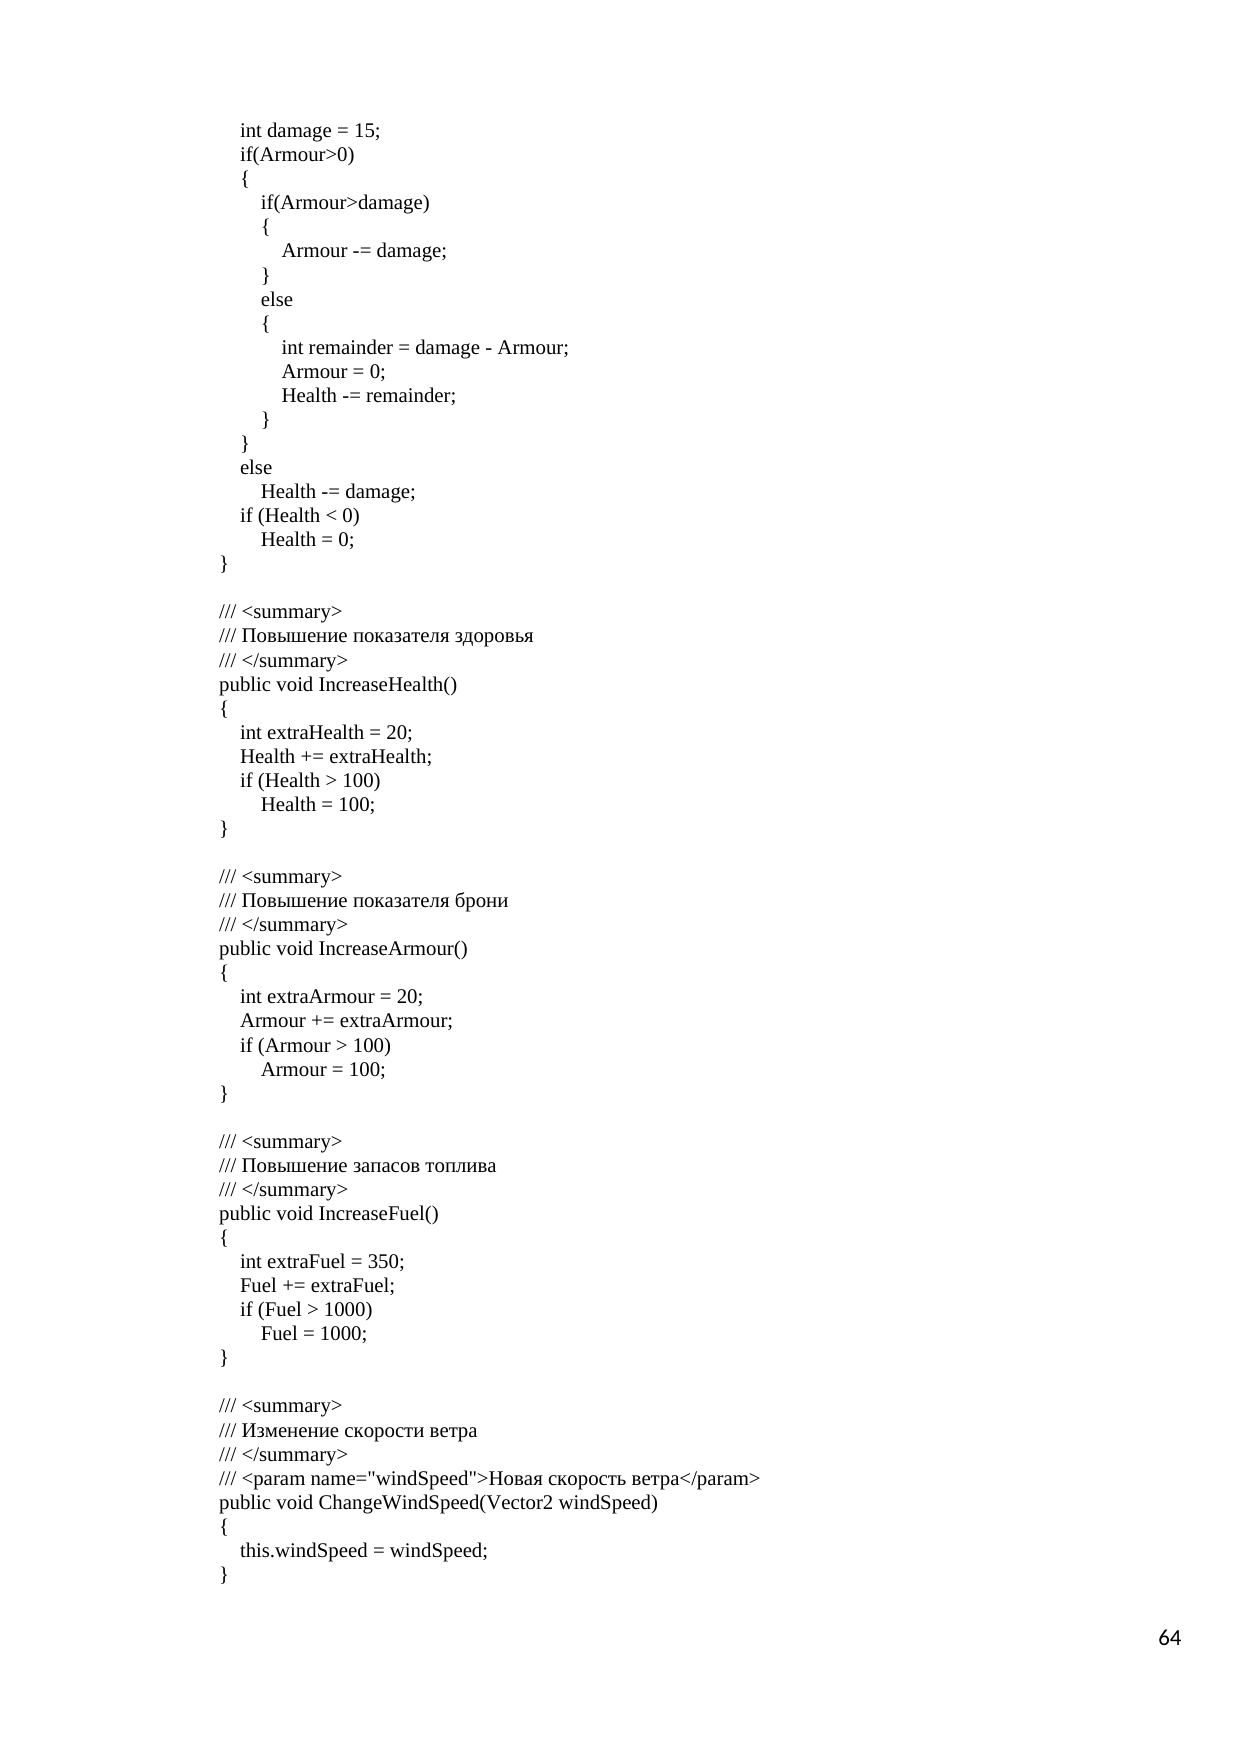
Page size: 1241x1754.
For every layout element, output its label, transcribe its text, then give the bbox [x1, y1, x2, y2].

text } [177, 431, 1181, 455]
text /// <summary> [177, 864, 1181, 888]
text { [177, 214, 1181, 238]
text /// Повышение показателя брони [177, 888, 1181, 912]
text { [177, 696, 1181, 720]
text Fuel = 1000; [177, 1321, 1181, 1345]
text Armour -= damage; [177, 238, 1181, 262]
text public void ChangeWindSpeed(Vector2 windSpeed) [177, 1490, 1181, 1514]
text Health += extraHealth; [177, 744, 1181, 768]
text /// </summary> [177, 647, 1181, 672]
text { [177, 960, 1181, 984]
text Armour = 0; [177, 359, 1181, 383]
text if(Armour>0) [177, 142, 1181, 166]
text else [177, 287, 1181, 311]
text /// Повышение показателя здоровья [177, 623, 1181, 647]
text public void IncreaseArmour() [177, 936, 1181, 960]
text Armour = 100; [177, 1057, 1181, 1081]
text int extraHealth = 20; [177, 720, 1181, 744]
text Health = 0; [177, 527, 1181, 551]
text { [177, 1514, 1181, 1538]
text { [177, 166, 1181, 190]
text } [177, 262, 1181, 287]
text /// Изменение скорости ветра [177, 1417, 1181, 1442]
text if (Health < 0) [177, 503, 1181, 527]
text /// <summary> [177, 1393, 1181, 1417]
text /// <summary> [177, 599, 1181, 623]
text } [177, 816, 1181, 840]
text } [177, 1562, 1181, 1586]
text int damage = 15; [177, 118, 1181, 142]
text } [177, 1081, 1181, 1105]
text else [177, 455, 1181, 479]
text if (Health > 100) [177, 768, 1181, 792]
text { [177, 311, 1181, 335]
text /// Повышение запасов топлива [177, 1153, 1181, 1177]
text if(Armour>damage) [177, 190, 1181, 214]
text public void IncreaseHealth() [177, 672, 1181, 696]
text { [177, 1225, 1181, 1249]
text Health -= remainder; [177, 383, 1181, 407]
text /// <param name="windSpeed">Новая скорость ветра</param> [177, 1466, 1181, 1490]
text Fuel += extraFuel; [177, 1273, 1181, 1297]
text /// <summary> [177, 1129, 1181, 1153]
text int remainder = damage - Armour; [177, 335, 1181, 359]
text int extraArmour = 20; [177, 984, 1181, 1008]
text } [177, 1345, 1181, 1369]
text this.windSpeed = windSpeed; [177, 1538, 1181, 1562]
text Health -= damage; [177, 479, 1181, 503]
text Health = 100; [177, 792, 1181, 816]
text /// </summary> [177, 912, 1181, 936]
text } [177, 407, 1181, 431]
text } [177, 551, 1181, 575]
text int extraFuel = 350; [177, 1249, 1181, 1273]
text /// </summary> [177, 1442, 1181, 1466]
text public void IncreaseFuel() [177, 1201, 1181, 1225]
text if (Fuel > 1000) [177, 1297, 1181, 1321]
text if (Armour > 100) [177, 1032, 1181, 1057]
text /// </summary> [177, 1177, 1181, 1201]
text Armour += extraArmour; [177, 1008, 1181, 1032]
